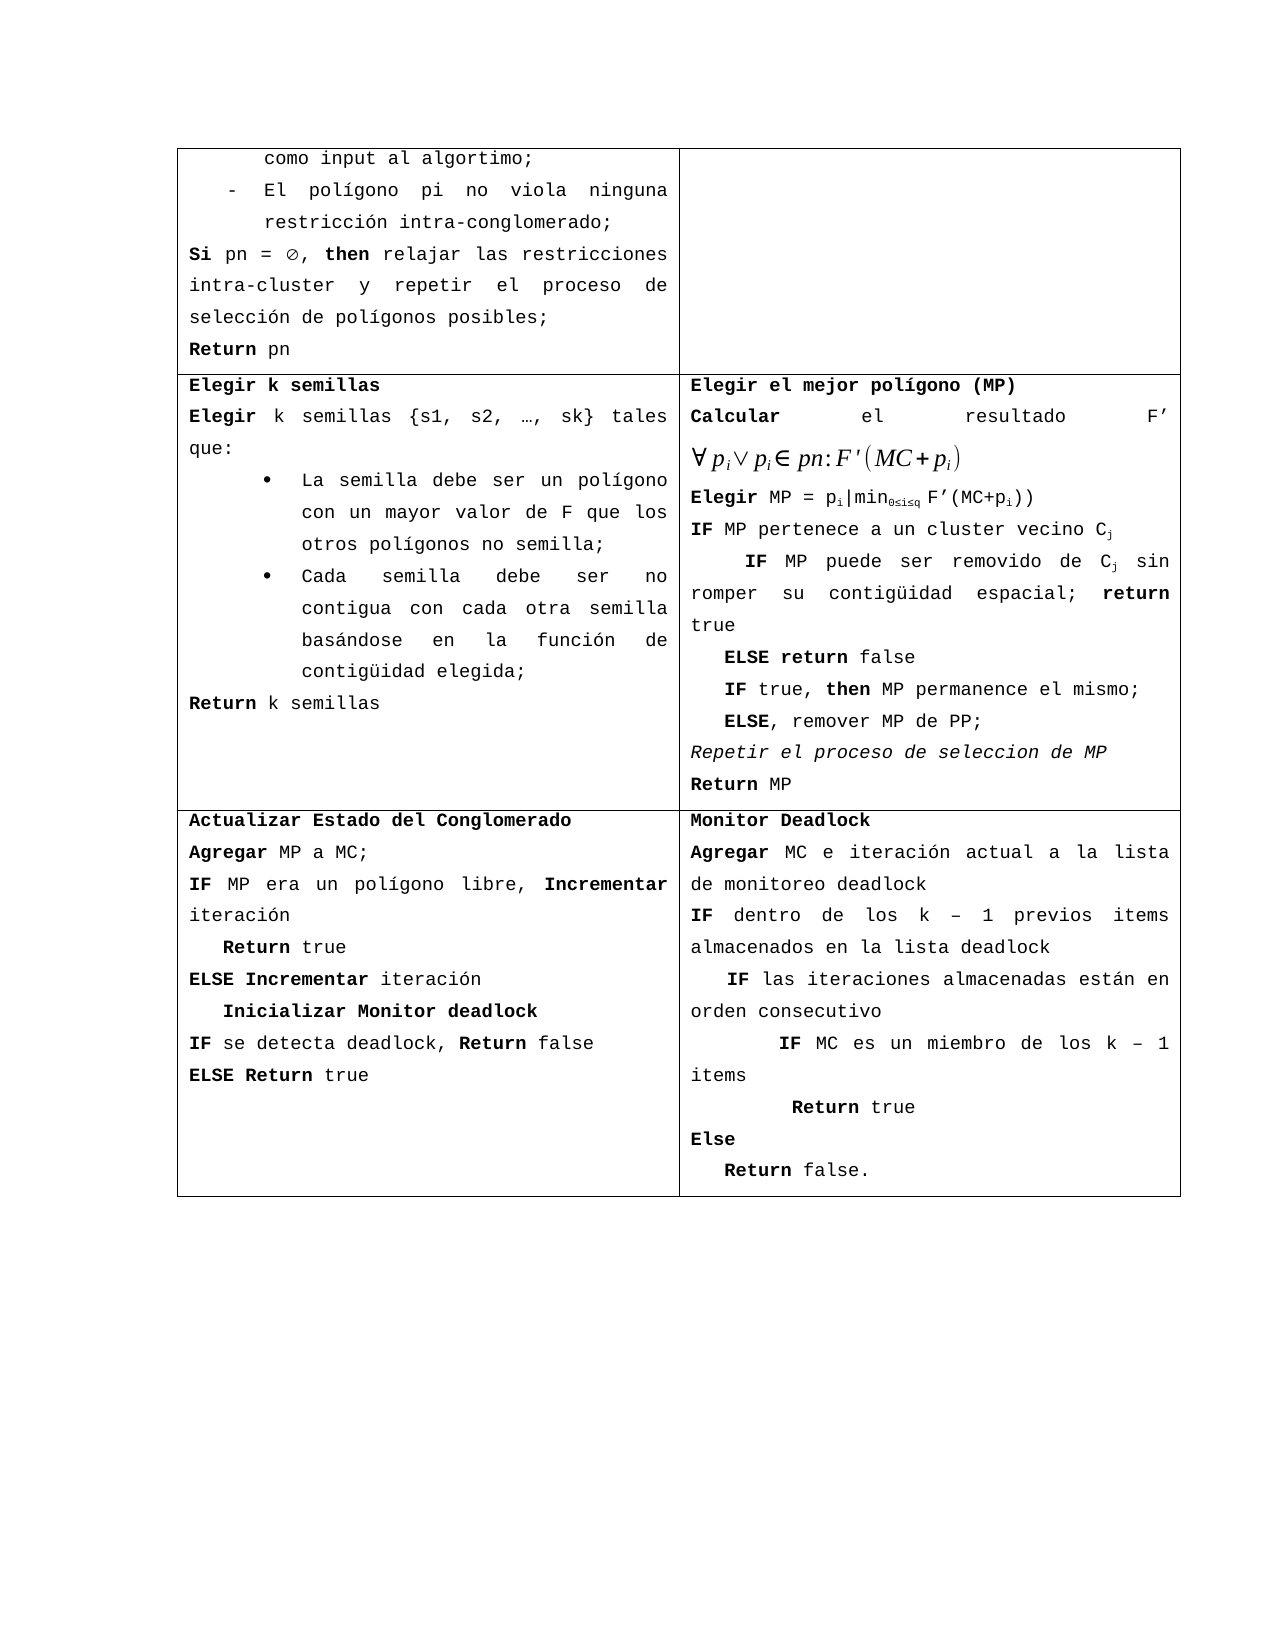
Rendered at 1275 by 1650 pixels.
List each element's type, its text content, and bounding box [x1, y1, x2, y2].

table_cell Elegir el mejor polígono (MP) Calcular el resultado F’ Elegir MP = pi|min0≤i≤q F’(MC+pi)) IF MP pertenece a un cluster vecino Cj IF MP puede ser removido de Cj sin romper su contigüidad espacial; return true ELSE return false IF true, then MP permanence el mismo; ELSE, remover MP de PP; Repetir el proceso de seleccion de MP Return MP [680, 375, 1180, 809]
table_cell Elegir k semillas Elegir k semillas {s1, s2, …, sk} tales que: La semilla debe ser un polígono con un mayor valor de F que los otros polígonos no semilla; Cada semilla debe ser no contigua con cada otra semilla basándose en la función de contigüidad elegida; Return k semillas [178, 375, 679, 809]
table_cell Actualizar Estado del Conglomerado Agregar MP a MC; IF MP era un polígono libre, Incrementar iteración Return true ELSE Incrementar iteración Inicializar Monitor deadlock IF se detecta deadlock, Return false ELSE Return true [178, 811, 679, 1196]
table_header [178, 149, 679, 374]
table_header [680, 149, 1180, 374]
table_cell Monitor Deadlock Agregar MC e iteración actual a la lista de monitoreo deadlock IF dentro de los k – 1 previos items almacenados en la lista deadlock IF las iteraciones almacenadas están en orden consecutivo IF MC es un miembro de los k – 1 items Return true Else Return false. [680, 811, 1180, 1196]
